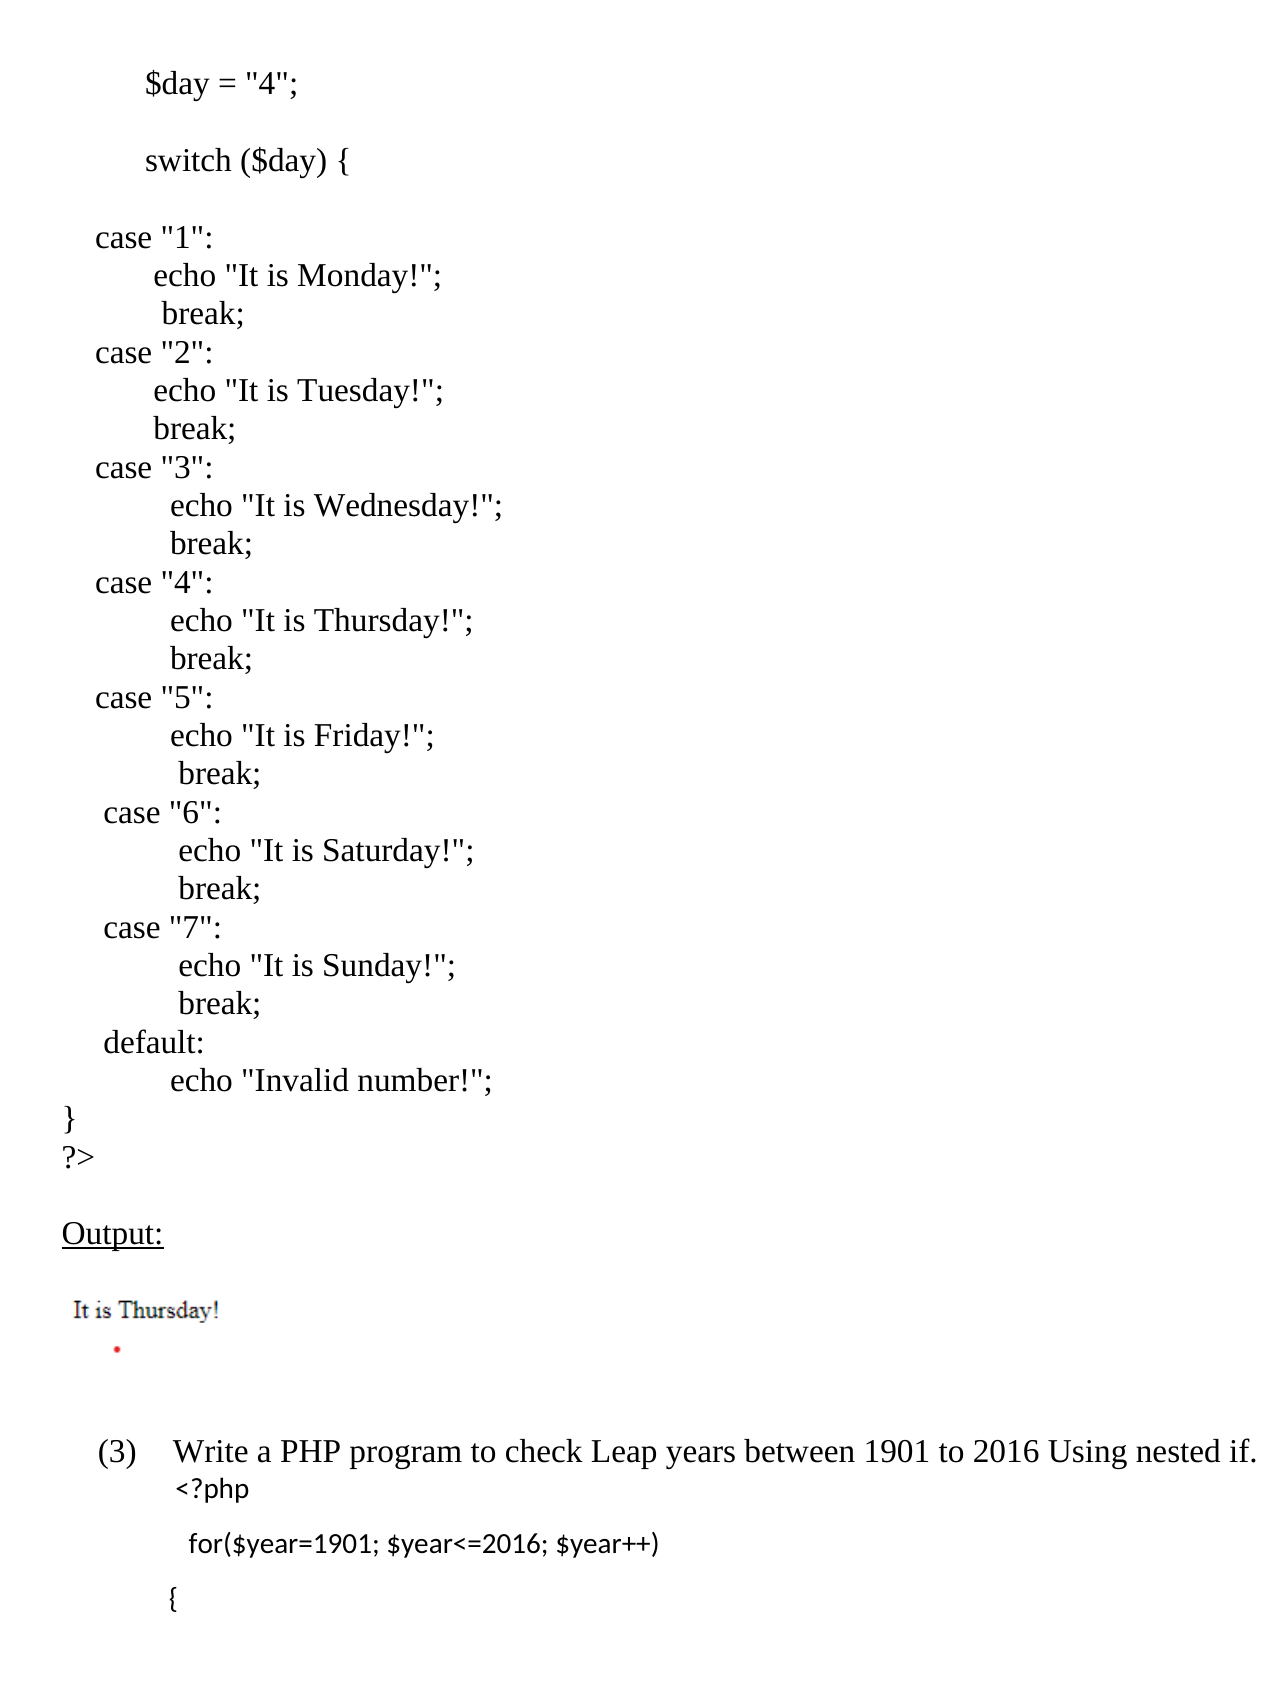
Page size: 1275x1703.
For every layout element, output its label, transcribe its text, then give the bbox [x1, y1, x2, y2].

text echo "It is Wednesday!"; [61, 485, 1263, 523]
text break; [61, 293, 1263, 332]
text echo "It is Sunday!"; [61, 945, 1263, 983]
text <?php [24, 1470, 1263, 1505]
text break; [61, 753, 1263, 792]
text ?> [61, 1137, 1263, 1175]
text switch ($day) { [61, 140, 1263, 178]
text echo "Invalid number!"; [61, 1060, 1263, 1098]
text break; [61, 868, 1263, 907]
text echo "It is Thursday!"; [61, 600, 1263, 638]
text case "6": [61, 792, 1263, 830]
text case "1": [61, 217, 1263, 255]
text } [61, 1098, 1263, 1137]
text break; [61, 638, 1263, 677]
text echo "It is Monday!"; [61, 255, 1263, 293]
text case "5": [61, 677, 1263, 715]
text echo "It is Saturday!"; [61, 830, 1263, 868]
text case "7": [61, 907, 1263, 945]
text break; [61, 983, 1263, 1022]
text default: [61, 1022, 1263, 1060]
text echo "It is Tuesday!"; [61, 370, 1263, 408]
text echo "It is Friday!"; [61, 715, 1263, 753]
text case "3": [61, 447, 1263, 485]
text break; [61, 523, 1263, 562]
text { [24, 1580, 1263, 1616]
text for($year=1901; $year<=2016; $year++) [24, 1525, 1263, 1561]
text case "4": [61, 562, 1263, 600]
text case "2": [61, 332, 1263, 370]
text break; [61, 408, 1263, 447]
text Output: [61, 1213, 1263, 1252]
picture [61, 1290, 349, 1356]
text $day = "4"; [61, 63, 1263, 102]
list Write a PHP program to check Leap years between 1901 to 2016 Using nested if. [98, 1431, 1263, 1470]
